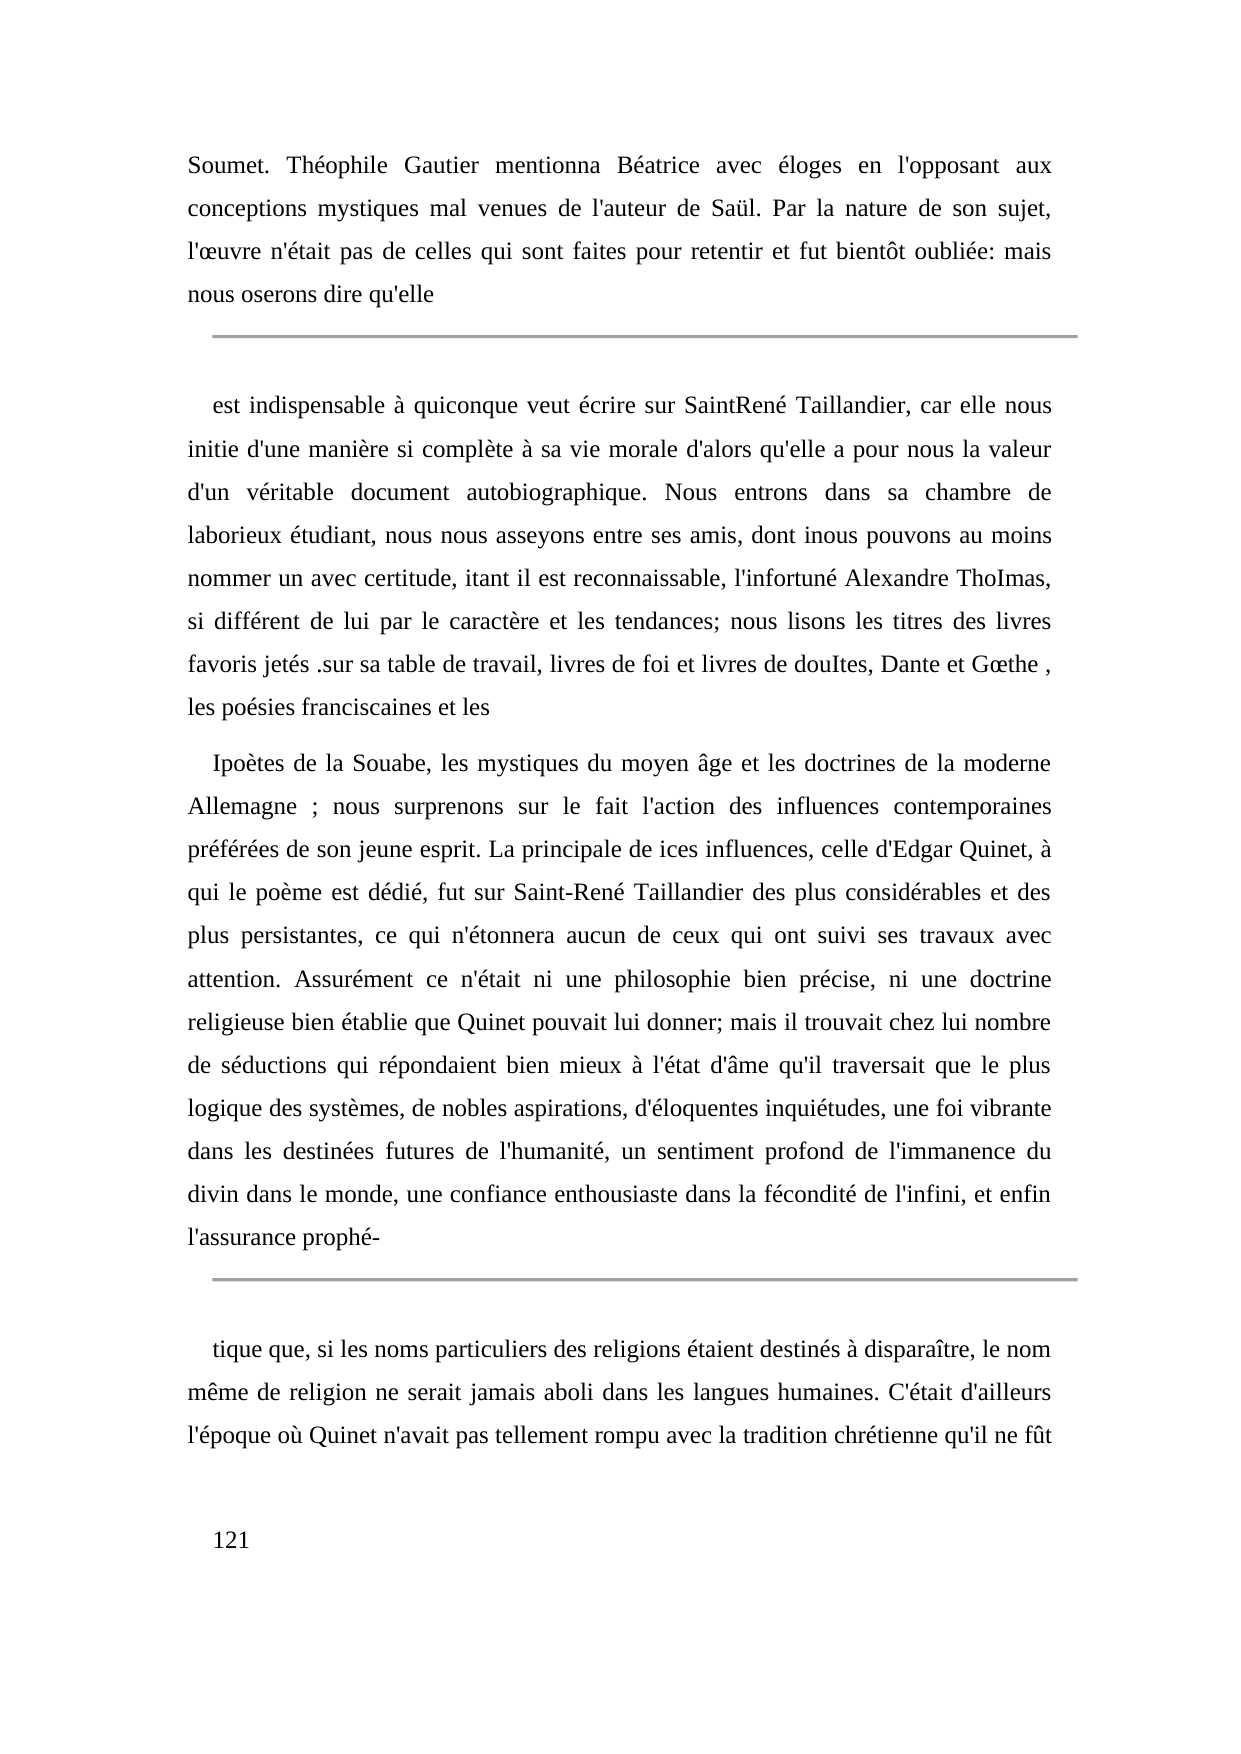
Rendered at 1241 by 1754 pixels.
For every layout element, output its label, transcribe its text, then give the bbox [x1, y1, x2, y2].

text est indispensable à quiconque veut écrire sur SaintRené Taillandier, car elle nous initie d'une manière si complète à sa vie morale d'alors qu'elle a pour nous la valeur d'un véritable document autobiographique. Nous entrons dans sa chambre de laborieux étudiant, nous nous asseyons entre ses amis, dont inous pouvons au moins nommer un avec certitude, itant il est reconnaissable, l'infortuné Alexandre ThoImas, si différent de lui par le caractère et les tendances; nous lisons les titres des livres favoris jetés .sur sa table de travail, livres de foi et livres de douItes, Dante et Gœthe , les poésies franciscaines et les [187, 391, 1053, 721]
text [187, 1334, 1053, 1449]
text Ipoètes de la Souabe, les mystiques du moyen âge et les doctrines de la moderne Allemagne ; nous surprenons sur le fait l'action des influences contemporaines préférées de son jeune esprit. La principale de ices influences, celle d'Edgar Quinet, à qui le poème est dédié, fut sur Saint-René Taillandier des plus considérables et des plus persistantes, ce qui n'étonnera aucun de ceux qui ont suivi ses travaux avec attention. Assurément ce n'était ni une philosophie bien précise, ni une doctrine religieuse bien établie que Quinet pouvait lui donner; mais il trouvait chez lui nombre de séductions qui répondaient bien mieux à l'état d'âme qu'il traversait que le plus logique des systèmes, de nobles aspirations, d'éloquentes inquiétudes, une foi vibrante dans les destinées futures de l'humanité, un sentiment profond de l'immanence du divin dans le monde, une confiance enthousiaste dans la fécondité de l'infini, et enfin l'assurance prophé- [187, 748, 1053, 1251]
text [187, 150, 1053, 308]
